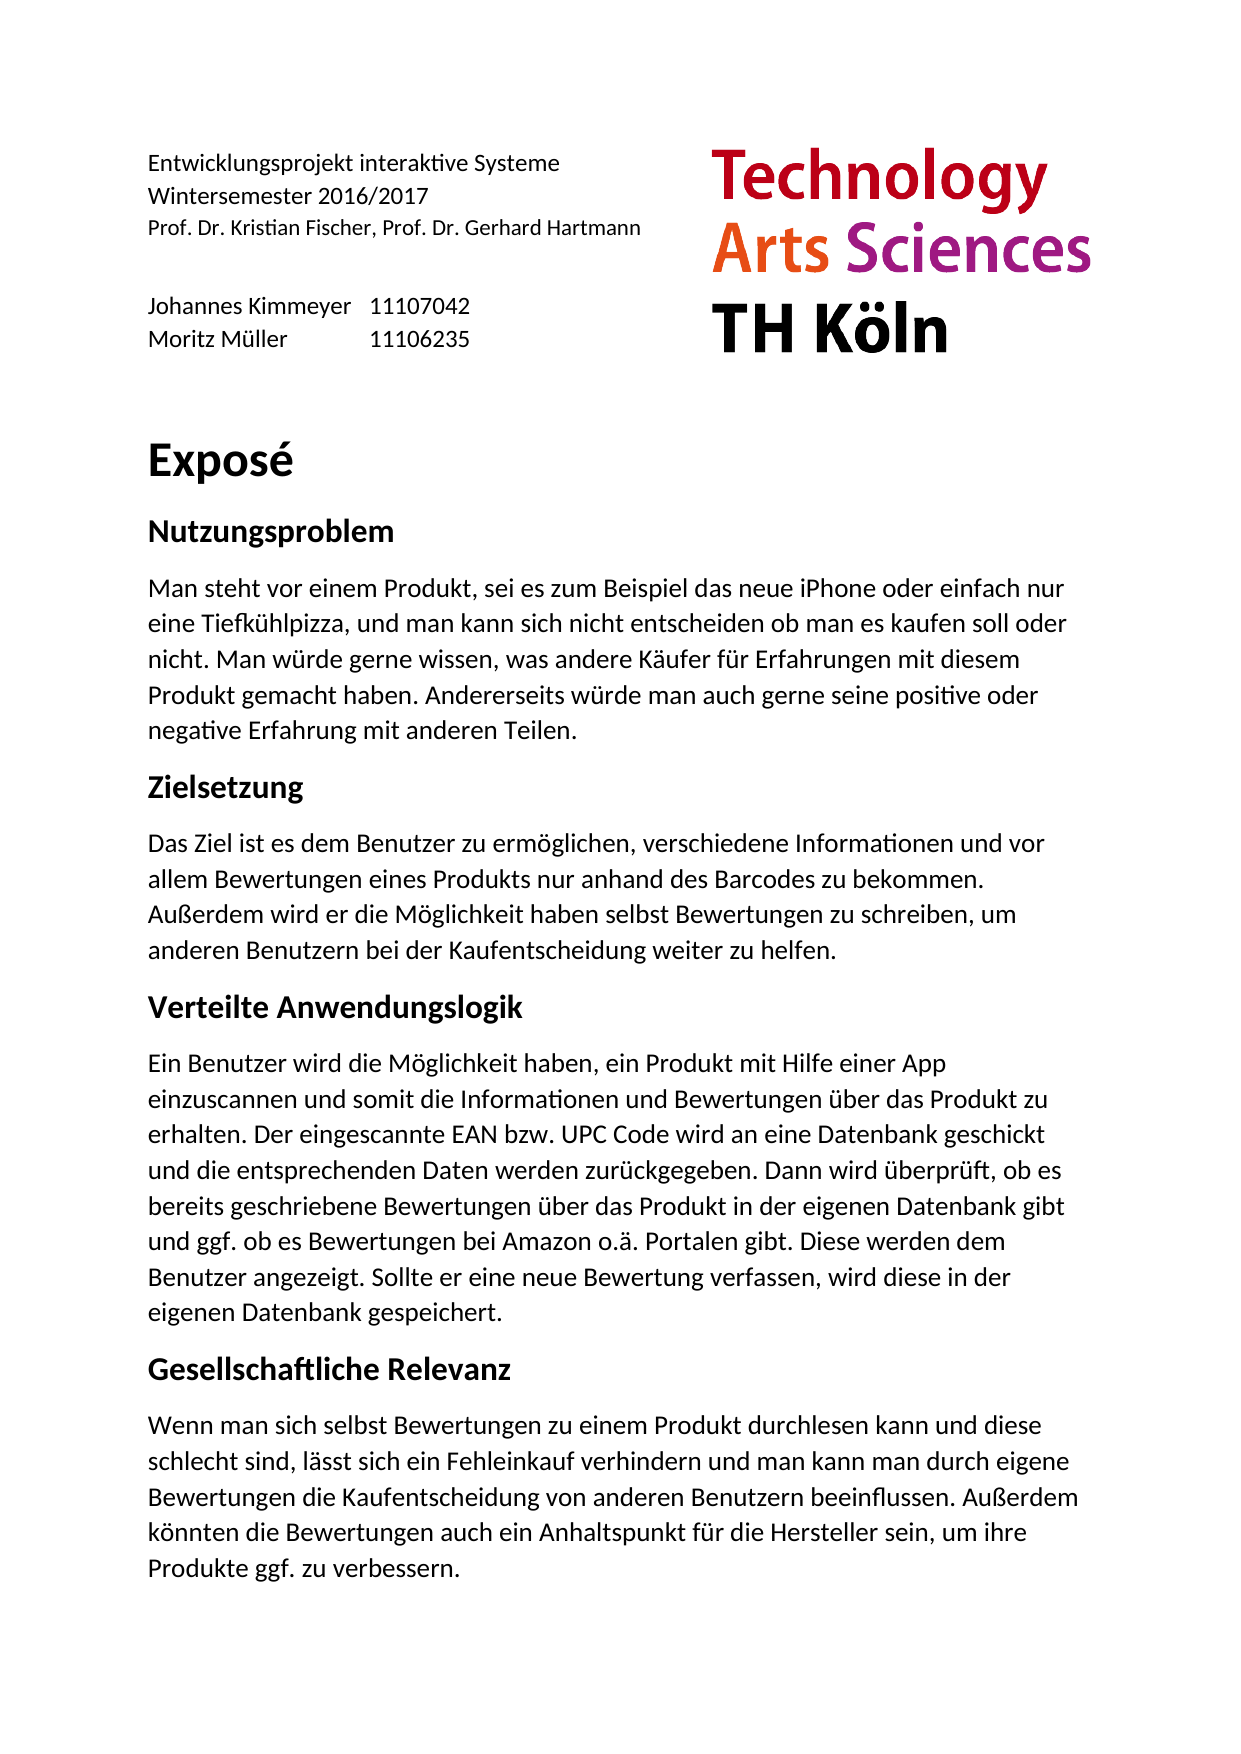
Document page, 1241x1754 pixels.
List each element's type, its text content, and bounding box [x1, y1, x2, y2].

text Gesellschaftliche Relevanz [148, 1348, 1093, 1389]
text Zielsetzung [148, 766, 1093, 807]
text Das Ziel ist es dem Benutzer zu ermöglichen, verschiedene Informationen und vor allem Bewertungen eines Produkts nur anhand des Barcodes zu bekommen. Außerdem wird er die Möglichkeit haben selbst Bewertungen zu schreiben, um anderen Benutzern bei der Kaufentscheidung weiter zu helfen. [148, 826, 1093, 966]
picture [711, 146, 1093, 354]
text Man steht vor einem Produkt, sei es zum Beispiel das neue iPhone oder einfach nur eine Tiefkühlpizza, und man kann sich nicht entscheiden ob man es kaufen soll oder nicht. Man würde gerne wissen, was andere Käufer für Erfahrungen mit diesem Produkt gemacht haben. Andererseits würde man auch gerne seine positive oder negative Erfahrung mit anderen Teilen. [148, 571, 1093, 747]
text Entwicklungsprojekt interaktive Systeme Wintersemester 2016/2017 Prof. Dr. Kristian Fischer, Prof. Dr. Gerhard Hartmann [148, 148, 711, 271]
text Johannes Kimmeyer 11107042 Moritz Müller 11106235 [148, 290, 711, 354]
text Exposé [148, 428, 1093, 489]
text Wenn man sich selbst Bewertungen zu einem Produkt durchlesen kann und diese schlecht sind, lässt sich ein Fehleinkauf verhindern und man kann man durch eigene Bewertungen die Kaufentscheidung von anderen Benutzern beeinflussen. Außerdem könnten die Bewertungen auch ein Anhaltspunkt für die Hersteller sein, um ihre Produkte ggf. zu verbessern. [148, 1408, 1093, 1584]
text Verteilte Anwendungslogik [148, 986, 1093, 1026]
text Ein Benutzer wird die Möglichkeit haben, ein Produkt mit Hilfe einer App einzuscannen und somit die Informationen und Bewertungen über das Produkt zu erhalten. Der eingescannte EAN bzw. UPC Code wird an eine Datenbank geschickt und die entsprechenden Daten werden zurückgegeben. Dann wird überprüft, ob es bereits geschriebene Bewertungen über das Produkt in der eigenen Datenbank gibt und ggf. ob es Bewertungen bei Amazon o.ä. Portalen gibt. Diese werden dem Benutzer angezeigt. Sollte er eine neue Bewertung verfassen, wird diese in der eigenen Datenbank gespeichert. [148, 1046, 1093, 1329]
text Nutzungsproblem [148, 510, 1093, 551]
